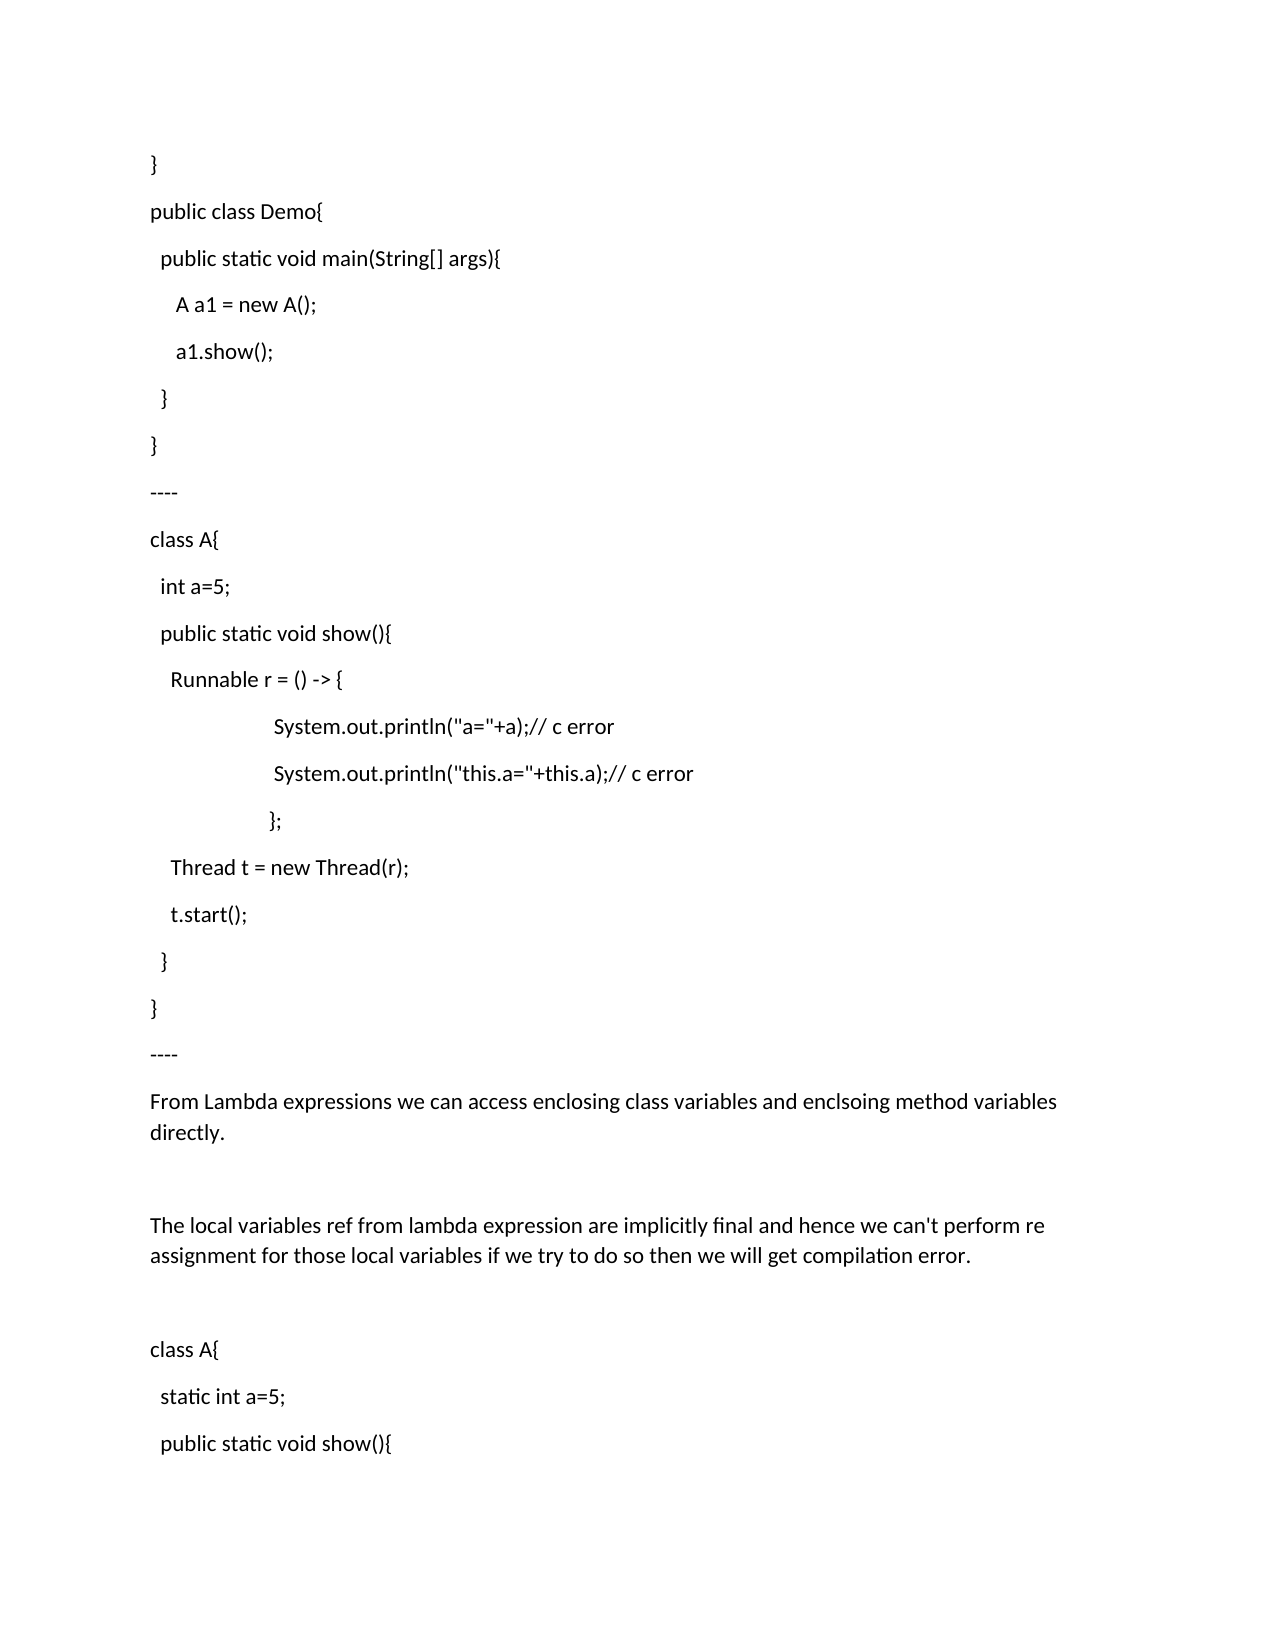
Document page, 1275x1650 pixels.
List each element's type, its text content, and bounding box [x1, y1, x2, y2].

text public static void main(String[] args){ [150, 244, 1125, 272]
text public static void show(){ [150, 619, 1125, 647]
text } [150, 150, 1125, 178]
text System.out.println("this.a="+this.a);// c error [150, 759, 1125, 787]
text class A{ [150, 1335, 1125, 1363]
text }; [150, 806, 1125, 834]
text t.start(); [150, 900, 1125, 928]
text } [150, 431, 1125, 459]
text ---- [150, 478, 1125, 506]
text Thread t = new Thread(r); [150, 853, 1125, 881]
text static int a=5; [150, 1382, 1125, 1410]
text } [150, 947, 1125, 975]
text System.out.println("a="+a);// c error [150, 712, 1125, 741]
text } [150, 384, 1125, 412]
text public class Demo{ [150, 197, 1125, 225]
text The local variables ref from lambda expression are implicitly final and hence we can't perform re assignment for those local variables if we try to do so then we will get compilation error. [150, 1211, 1125, 1270]
text A a1 = new A(); [150, 291, 1125, 319]
text public static void show(){ [150, 1429, 1125, 1457]
text int a=5; [150, 572, 1125, 600]
text Runnable r = () -> { [150, 666, 1125, 694]
text } [150, 994, 1125, 1022]
text From Lambda expressions we can access enclosing class variables and enclsoing method variables directly. [150, 1087, 1125, 1146]
text ---- [150, 1041, 1125, 1069]
text class A{ [150, 525, 1125, 553]
text a1.show(); [150, 337, 1125, 366]
